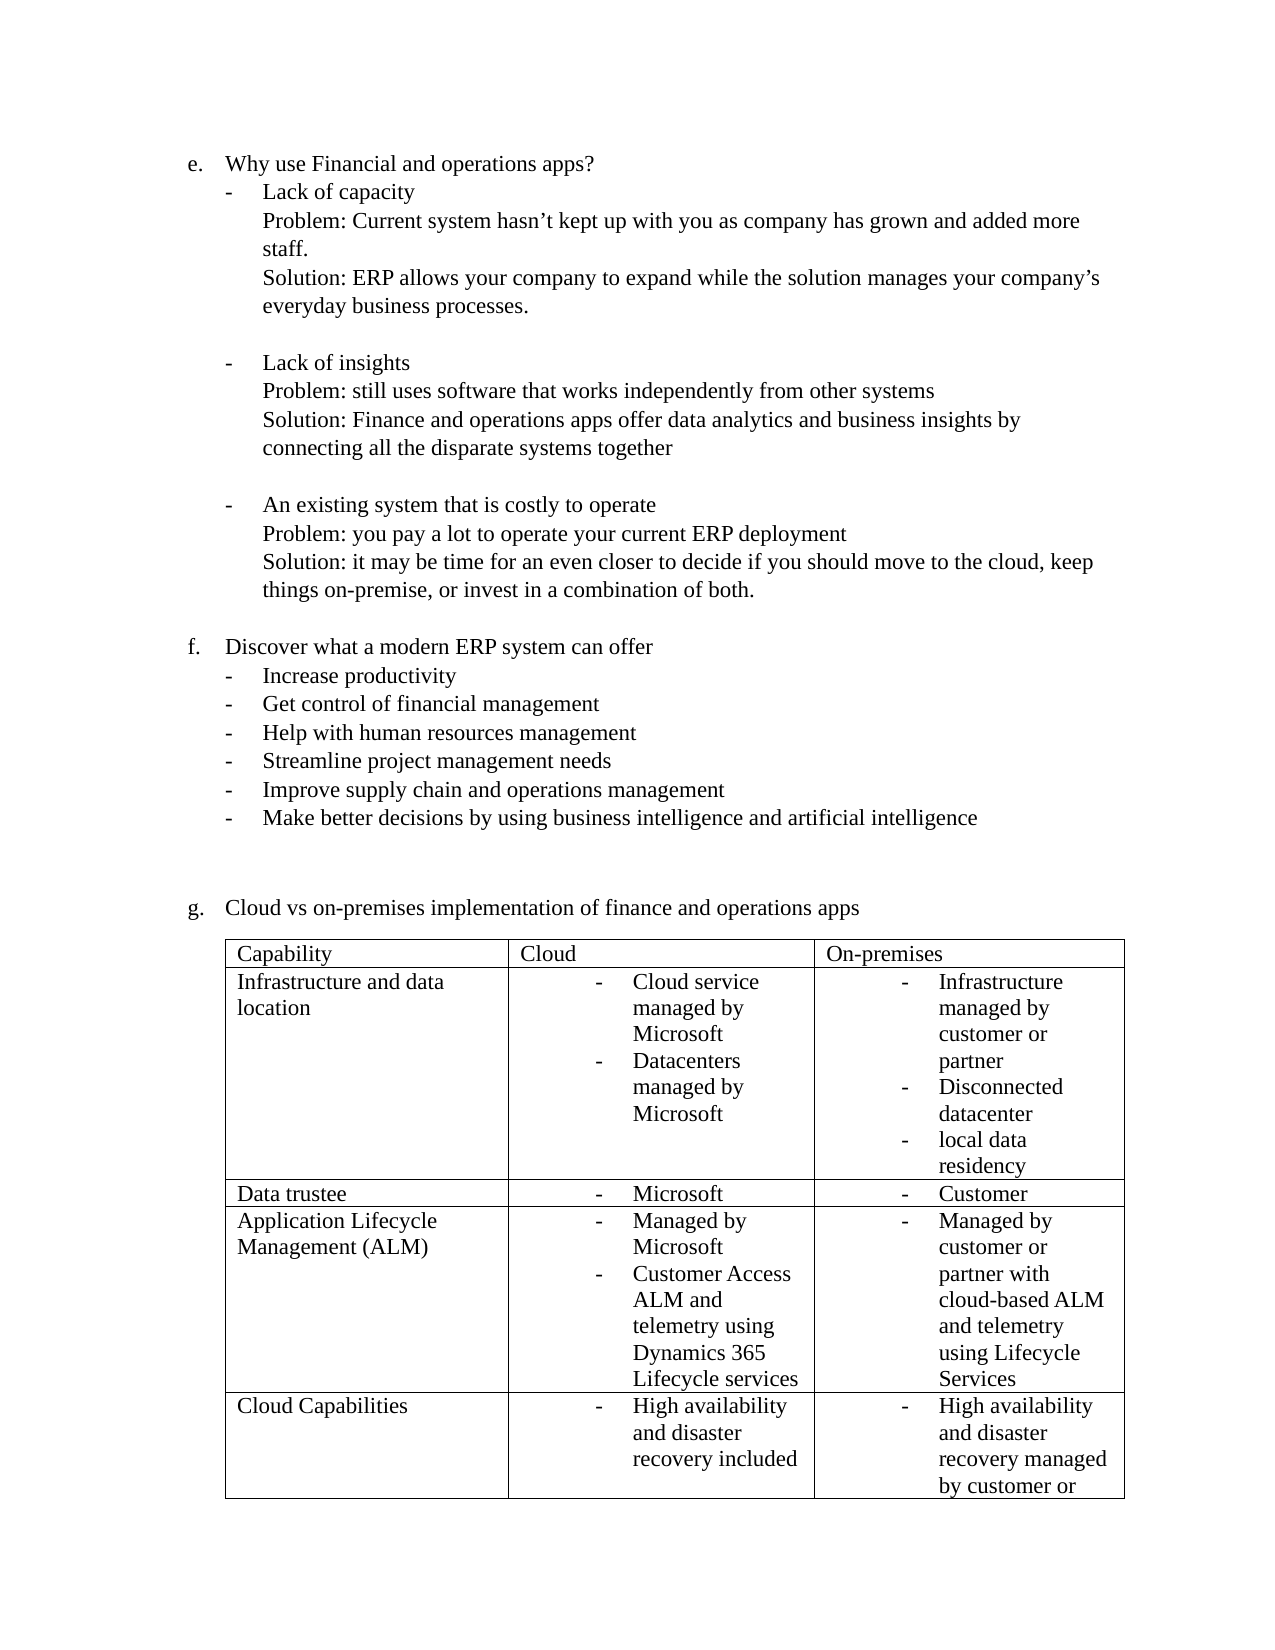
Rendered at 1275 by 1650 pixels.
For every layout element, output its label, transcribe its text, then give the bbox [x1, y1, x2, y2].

list Get control of financial management [225, 690, 1125, 717]
table_cell Application Lifecycle Management (ALM) [226, 1207, 508, 1392]
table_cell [509, 1393, 814, 1498]
table_cell Cloud Capabilities [226, 1393, 508, 1498]
list Problem: you pay a lot to operate your current ERP deployment [262, 520, 1125, 546]
list Improve supply chain and operations management [225, 776, 1125, 802]
list Streamline project management needs [225, 747, 1125, 773]
list Problem: Current system hasn’t kept up with you as company has grown and added more staff. [262, 207, 1125, 262]
table_header Capability [226, 940, 508, 967]
list Why use Financial and operations apps? [187, 150, 1125, 176]
table_cell Managed by Microsoft Customer Access ALM and telemetry using Dynamics 365 Lifecycle services [509, 1207, 814, 1392]
table_header On-premises [815, 940, 1124, 967]
list Increase productivity [225, 662, 1125, 688]
table_cell Microsoft [509, 1180, 814, 1206]
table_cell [815, 1393, 1124, 1498]
table_cell Data trustee [226, 1180, 508, 1206]
list Lack of insights [225, 349, 1125, 375]
list Problem: still uses software that works independently from other systems [262, 377, 1125, 404]
table_cell Customer [815, 1180, 1124, 1206]
list Lack of capacity [225, 178, 1125, 205]
list An existing system that is costly to operate [225, 491, 1125, 518]
list Cloud vs on-premises implementation of finance and operations apps [187, 894, 1125, 921]
list Make better decisions by using business intelligence and artificial intelligence [225, 804, 1125, 830]
table_cell Cloud service managed by Microsoft Datacenters managed by Microsoft [509, 968, 814, 1179]
list Help with human resources management [225, 719, 1125, 745]
list Solution: it may be time for an even closer to decide if you should move to the cloud, keep things on-premise, or invest in a combination of both. [262, 548, 1125, 603]
list Solution: ERP allows your company to expand while the solution manages your company’s everyday business processes. [262, 264, 1125, 318]
table_cell Managed by customer or partner with cloud-based ALM and telemetry using Lifecycle Services [815, 1207, 1124, 1392]
list Solution: Finance and operations apps offer data analytics and business insights by connecting all the disparate systems together [262, 406, 1125, 461]
list Discover what a modern ERP system can offer [187, 633, 1125, 660]
table_cell Infrastructure managed by customer or partner Disconnected datacenter local data residency [815, 968, 1124, 1179]
table_cell Infrastructure and data location [226, 968, 508, 1179]
table_header Cloud [509, 940, 814, 967]
